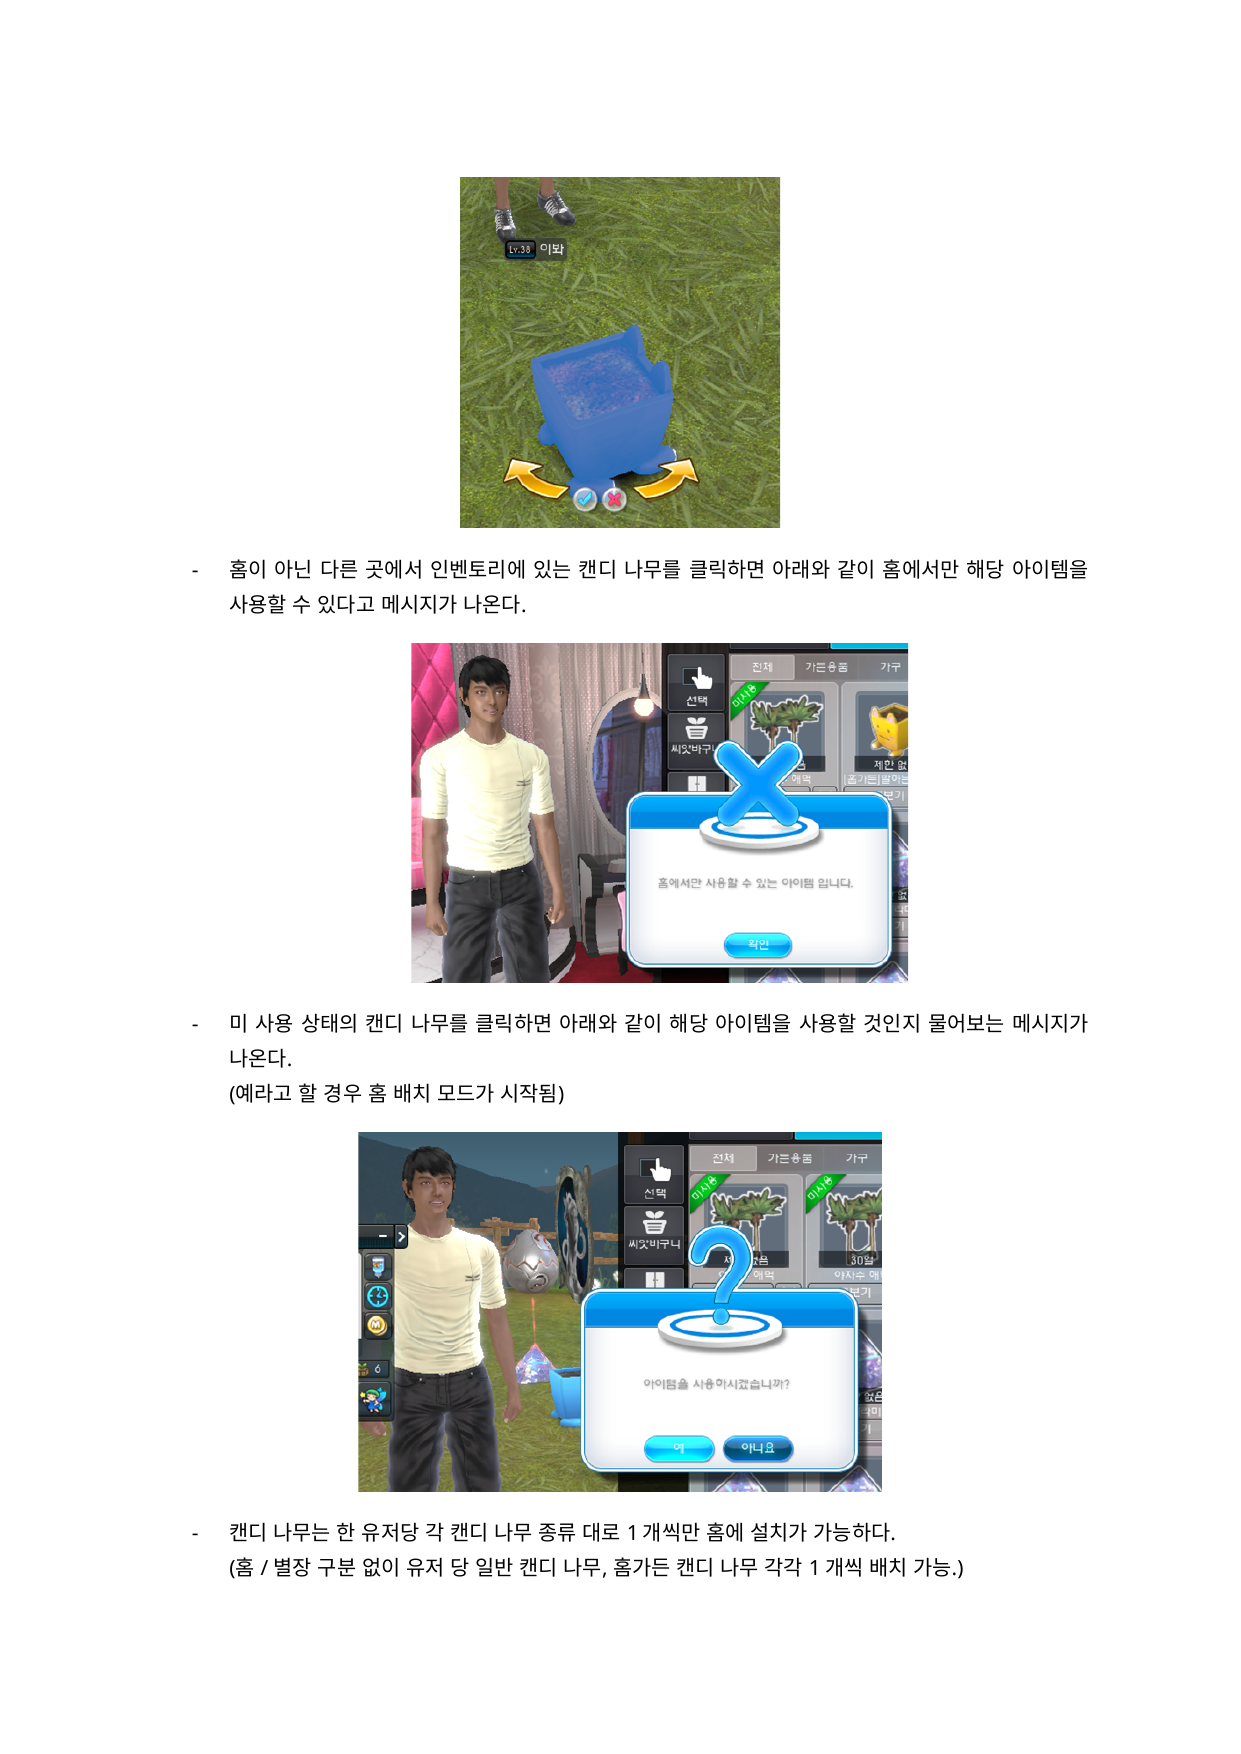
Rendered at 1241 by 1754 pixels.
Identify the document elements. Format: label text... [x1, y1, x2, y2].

list 캔디 나무는 한 유저당 각 캔디 나무 종류 대로 1개씩만 홈에 설치가 가능하다. (홈 / 별장 구분 없이 유저 당 일반 캔디 나무, 홈가든 캔디 나무 각각 1개씩 배치 가능.) [192, 1516, 1090, 1582]
list 홈이 아닌 다른 곳에서 인벤토리에 있는 캔디 나무를 클릭하면 아래와 같이 홈에서만 해당 아이템을 사용할 수 있다고 메시지가 나온다. [192, 553, 1090, 618]
picture [460, 177, 780, 528]
picture [358, 1132, 882, 1492]
list 미 사용 상태의 캔디 나무를 클릭하면 아래와 같이 해당 아이템을 사용할 것인지 물어보는 메시지가 나온다. (예라고 할 경우 홈 배치 모드가 시작됨) [192, 1007, 1090, 1107]
picture [411, 643, 909, 983]
